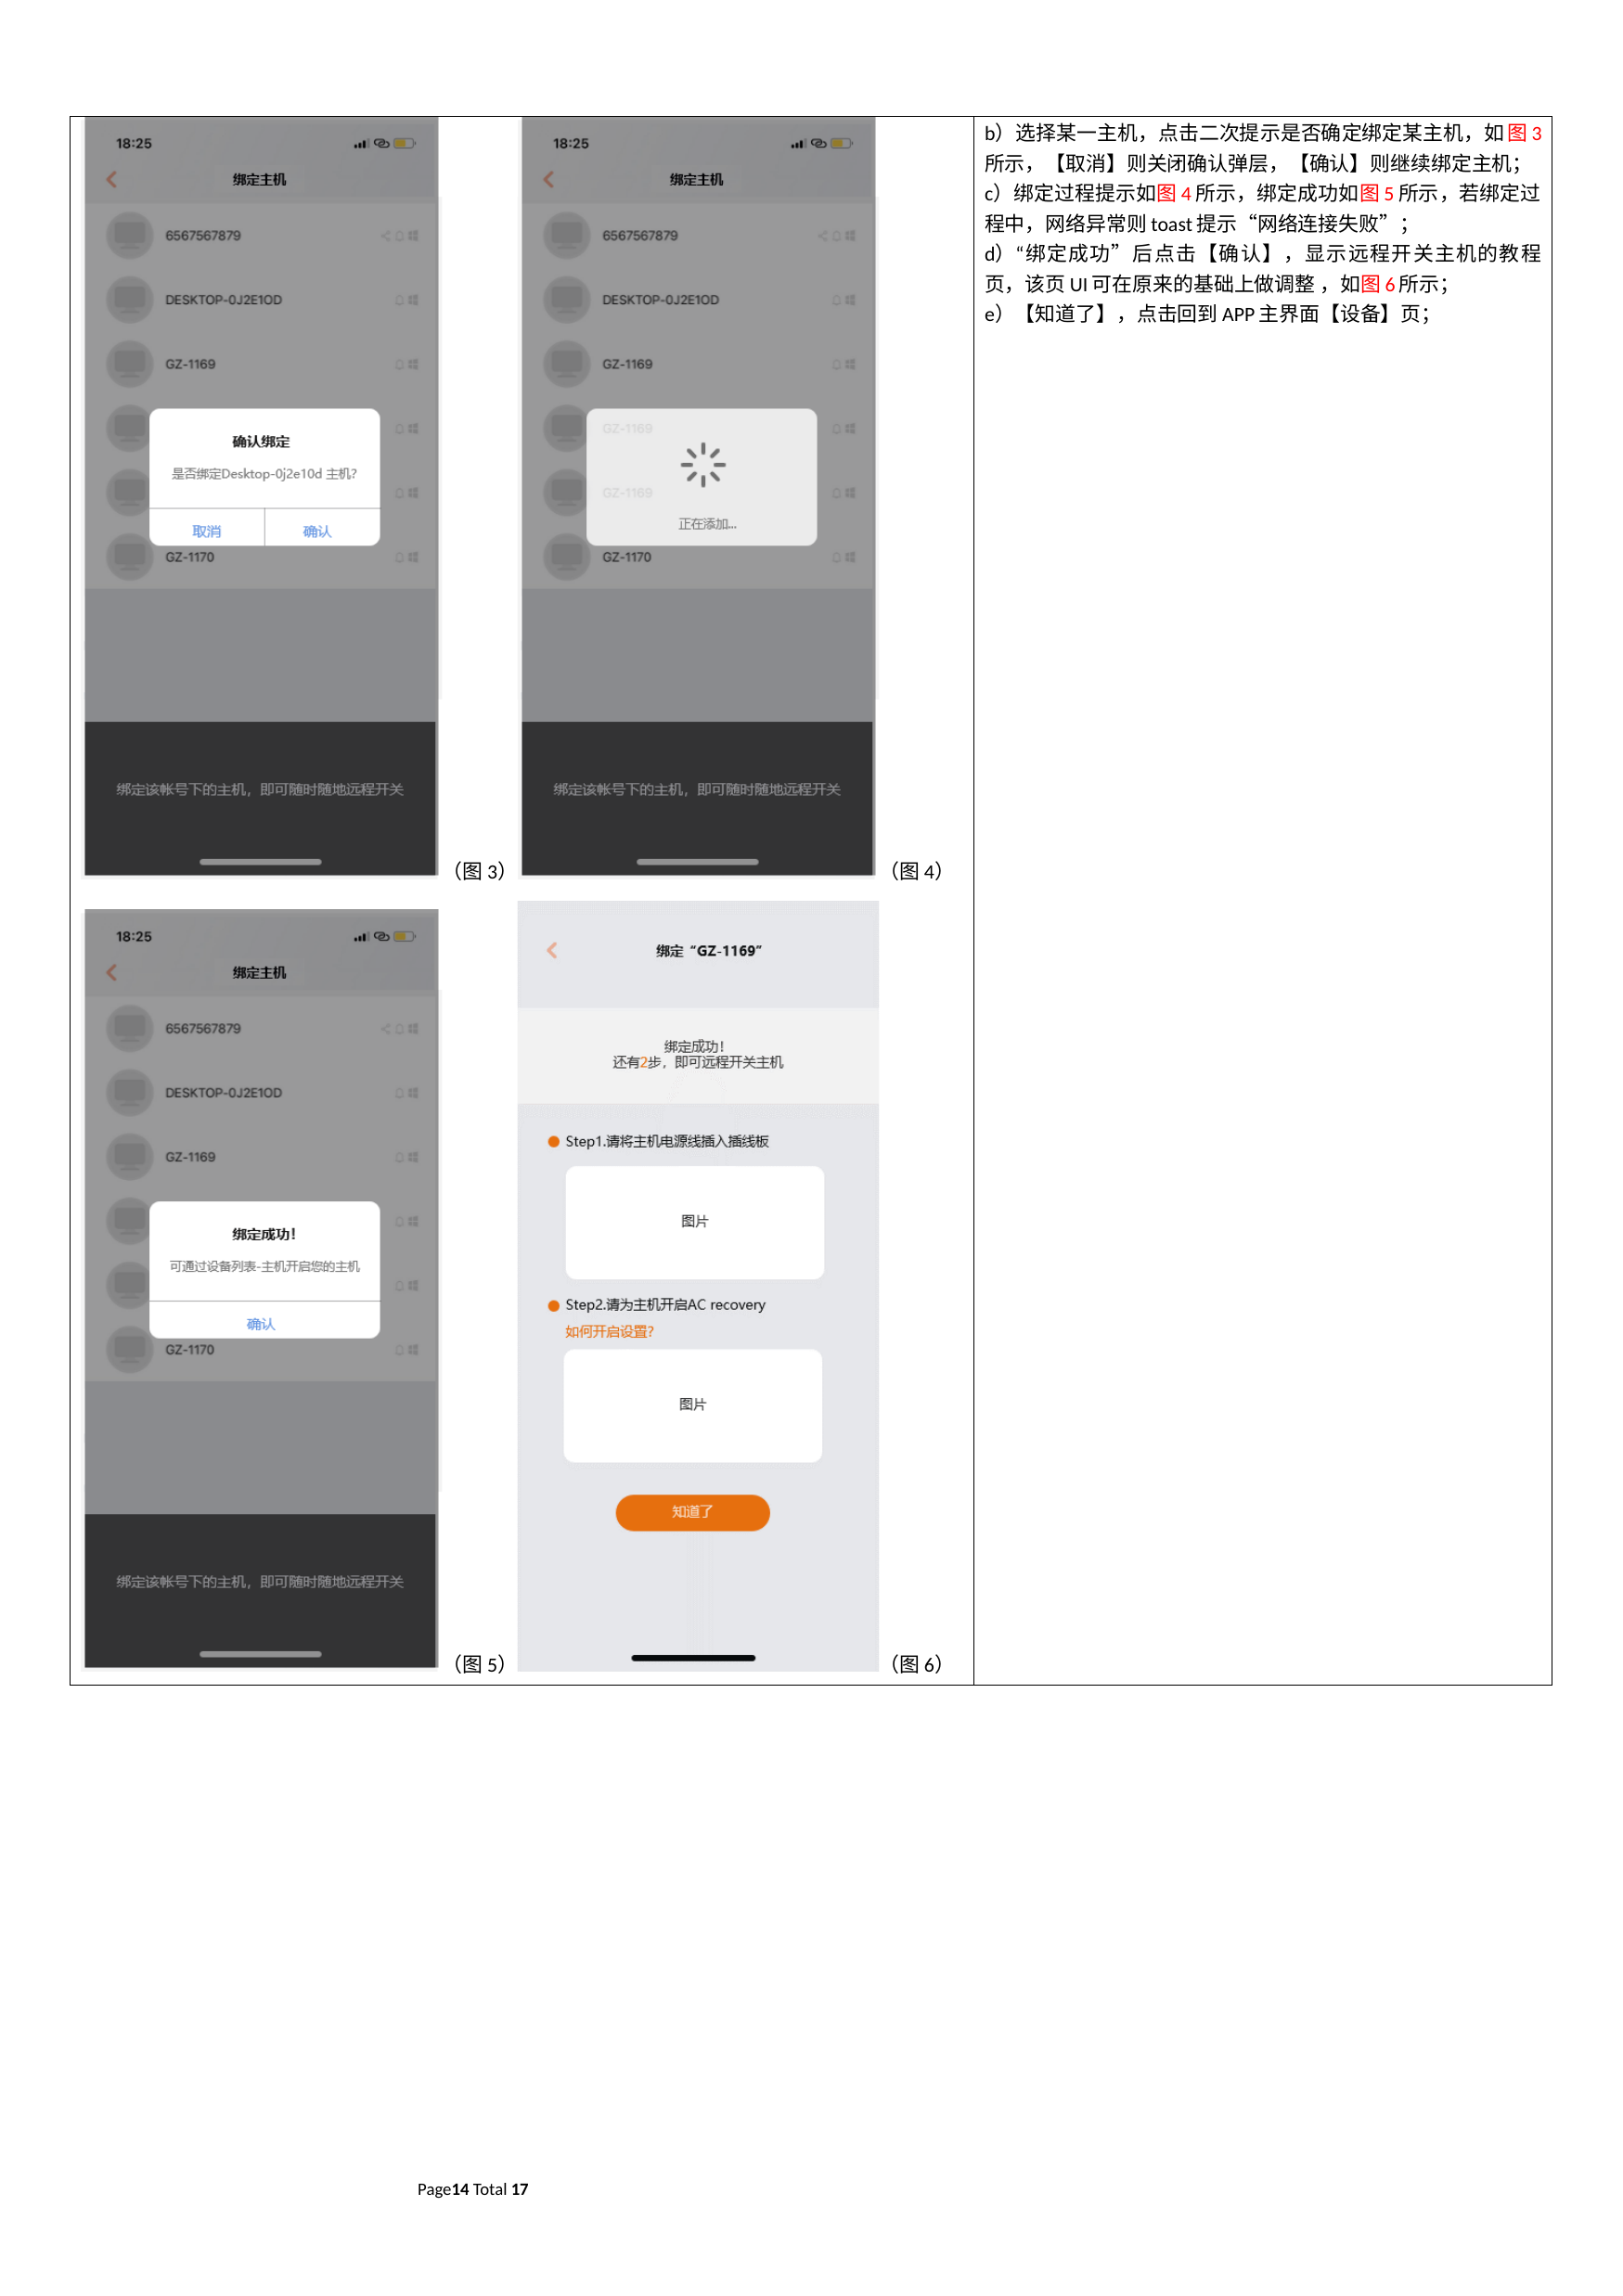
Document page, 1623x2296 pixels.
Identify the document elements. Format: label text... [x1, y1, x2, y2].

picture [80, 909, 443, 1672]
table_cell 选择某一主机，点击二次提示是否确定绑定某主机，如图3所示，【取消】则关闭确认弹层，【确认】则继续绑定主机； 绑定过程提示如图4所示，绑定成功如图5所示，若绑定过程中，网络异常则toast提示“网络连接失败”； “绑定成功”后点击【确认】，显示远程开关主机的教程页，该页UI可在原来的基础上做调整 ，如图6所示； 【知道了】，点击回到APP主界面【设备】页； [974, 117, 1552, 1685]
table_cell （图3）（图4） （图5）（图6） [71, 117, 973, 1685]
picture [80, 117, 443, 879]
picture [517, 117, 880, 879]
picture [517, 901, 880, 1672]
